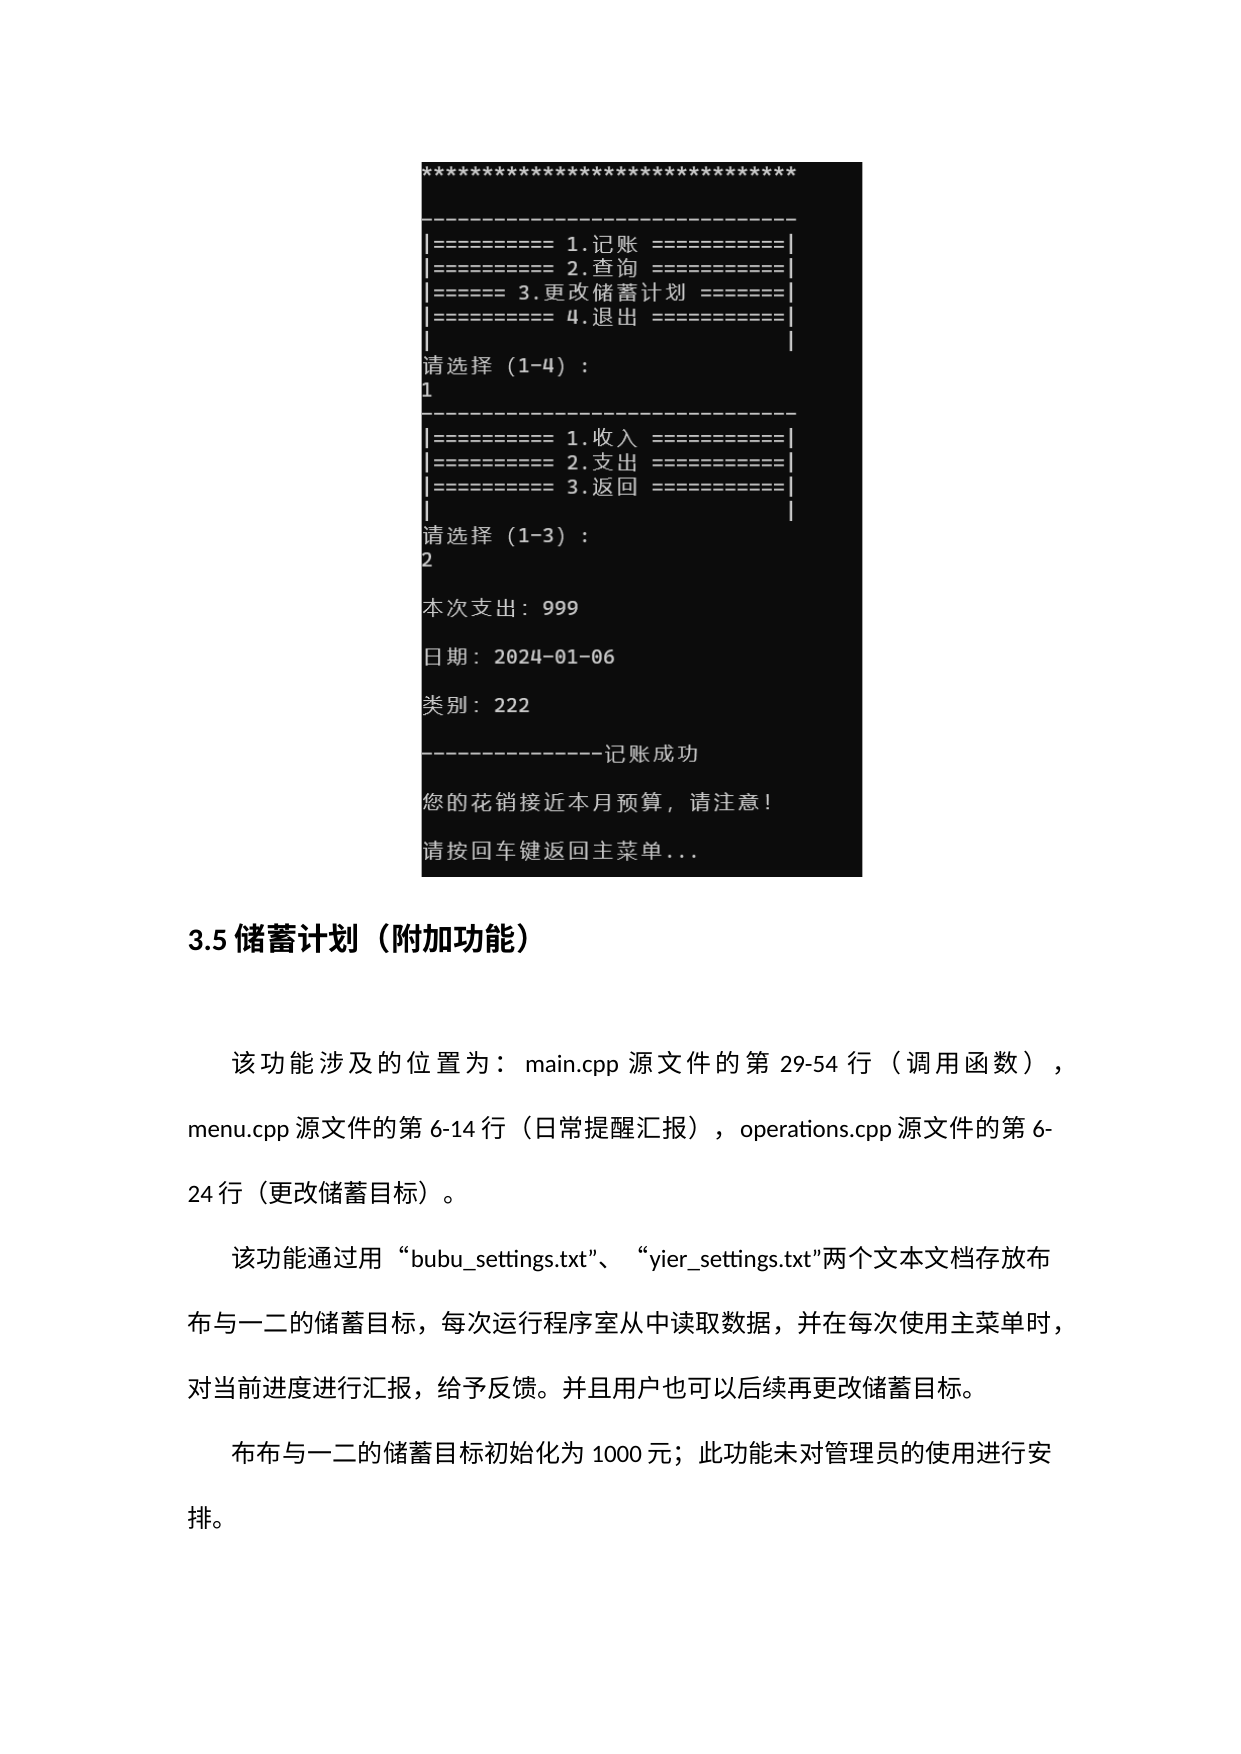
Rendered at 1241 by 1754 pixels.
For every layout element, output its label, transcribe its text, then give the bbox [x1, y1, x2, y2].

text 该功能通过用“bubu_settings.txt”、“yier_settings.txt”两个文本文档存放布布与一二的储蓄目标，每次运行程序室从中读取数据，并在每次使用主菜单时，对当前进度进行汇报，给予反馈。并且用户也可以后续再更改储蓄目标。 [187, 1224, 1053, 1419]
picture [421, 162, 863, 877]
text 布布与一二的储蓄目标初始化为1000元；此功能未对管理员的使用进行安排。 [187, 1419, 1053, 1549]
text 该功能涉及的位置为：main.cpp源文件的第29-54行（调用函数），menu.cpp源文件的第6-14行（日常提醒汇报），operations.cpp源文件的第6-24行（更改储蓄目标）。 [187, 1029, 1053, 1224]
subtitle 3.5 储蓄计划（附加功能） [187, 904, 1053, 969]
